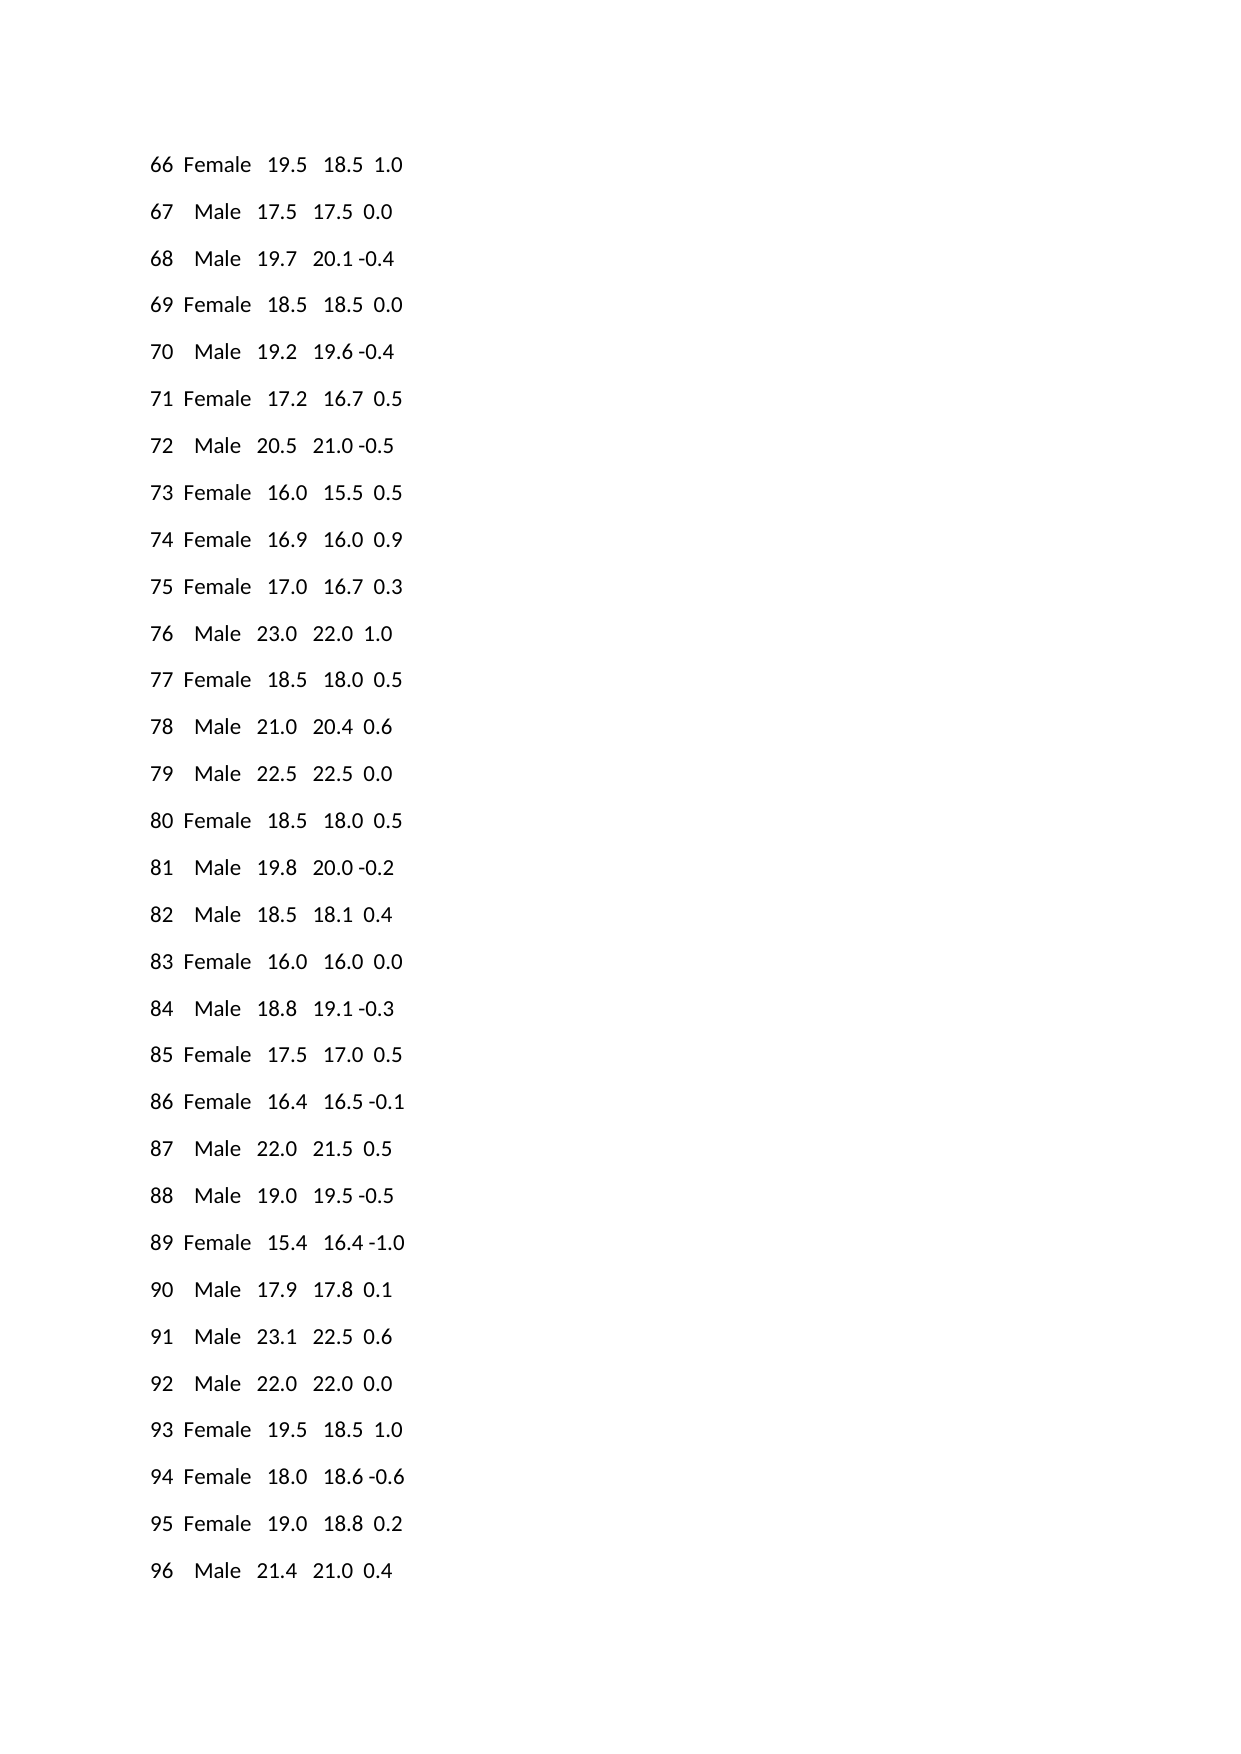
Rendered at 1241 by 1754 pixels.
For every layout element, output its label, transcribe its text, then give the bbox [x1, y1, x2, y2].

text 68 Male 19.7 20.1 -0.4 [150, 244, 1090, 272]
text 90 Male 17.9 17.8 0.1 [150, 1275, 1090, 1303]
text 74 Female 16.9 16.0 0.9 [150, 525, 1090, 553]
text 79 Male 22.5 22.5 0.0 [150, 759, 1090, 787]
text 86 Female 16.4 16.5 -0.1 [150, 1087, 1090, 1116]
text 70 Male 19.2 19.6 -0.4 [150, 337, 1090, 366]
text 71 Female 17.2 16.7 0.5 [150, 384, 1090, 412]
text 81 Male 19.8 20.0 -0.2 [150, 853, 1090, 881]
text 84 Male 18.8 19.1 -0.3 [150, 994, 1090, 1022]
text 80 Female 18.5 18.0 0.5 [150, 806, 1090, 834]
text 91 Male 23.1 22.5 0.6 [150, 1322, 1090, 1350]
text 75 Female 17.0 16.7 0.3 [150, 572, 1090, 600]
text 67 Male 17.5 17.5 0.0 [150, 197, 1090, 225]
text 88 Male 19.0 19.5 -0.5 [150, 1181, 1090, 1209]
text 69 Female 18.5 18.5 0.0 [150, 291, 1090, 319]
text 89 Female 15.4 16.4 -1.0 [150, 1228, 1090, 1256]
text 85 Female 17.5 17.0 0.5 [150, 1041, 1090, 1069]
text 77 Female 18.5 18.0 0.5 [150, 666, 1090, 694]
text 73 Female 16.0 15.5 0.5 [150, 478, 1090, 506]
text 96 Male 21.4 21.0 0.4 [150, 1556, 1090, 1584]
text 83 Female 16.0 16.0 0.0 [150, 947, 1090, 975]
text 87 Male 22.0 21.5 0.5 [150, 1134, 1090, 1162]
text 66 Female 19.5 18.5 1.0 [150, 150, 1090, 178]
text 76 Male 23.0 22.0 1.0 [150, 619, 1090, 647]
text 92 Male 22.0 22.0 0.0 [150, 1369, 1090, 1397]
text 78 Male 21.0 20.4 0.6 [150, 712, 1090, 741]
text 72 Male 20.5 21.0 -0.5 [150, 431, 1090, 459]
text 94 Female 18.0 18.6 -0.6 [150, 1462, 1090, 1491]
text 93 Female 19.5 18.5 1.0 [150, 1416, 1090, 1444]
text 95 Female 19.0 18.8 0.2 [150, 1509, 1090, 1537]
text 82 Male 18.5 18.1 0.4 [150, 900, 1090, 928]
